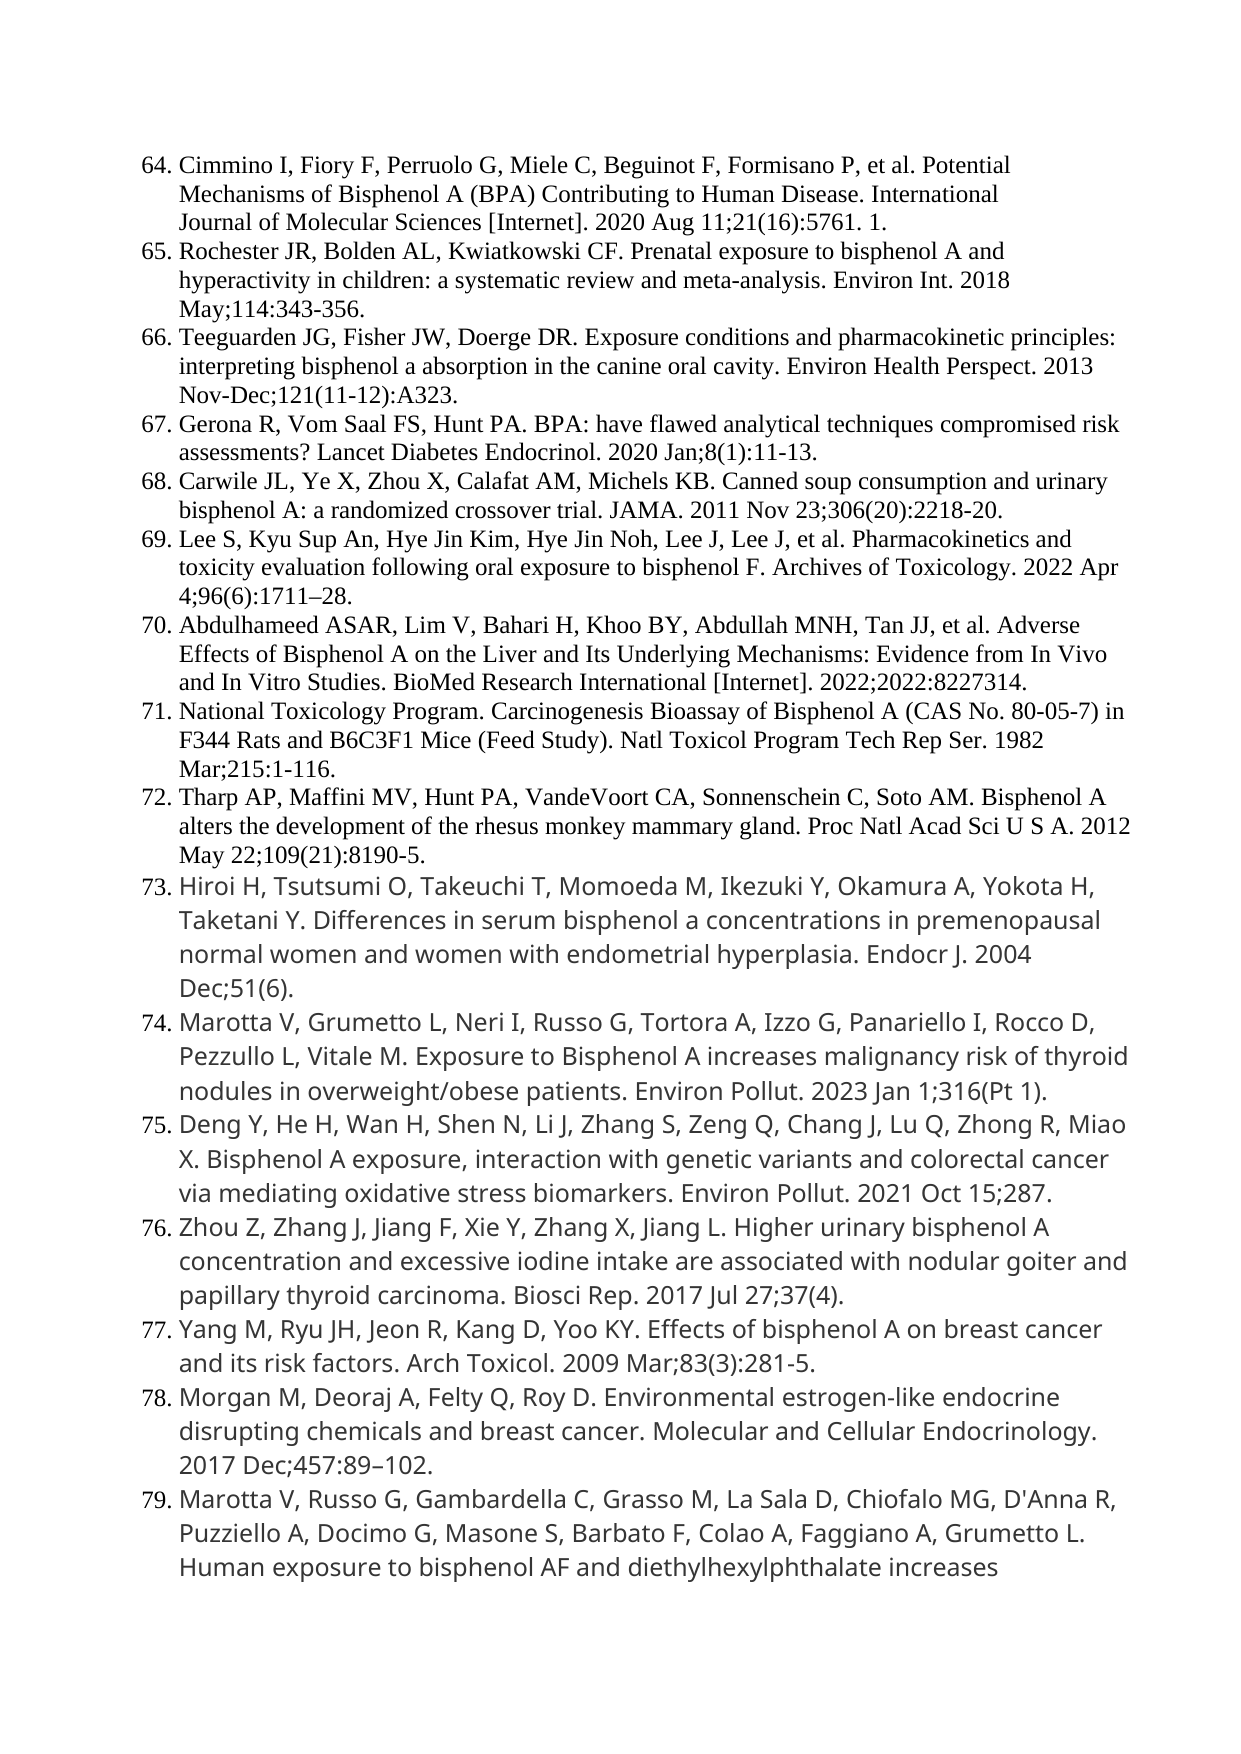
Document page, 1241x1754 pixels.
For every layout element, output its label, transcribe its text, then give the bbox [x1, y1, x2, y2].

list Yang M, Ryu JH, Jeon R, Kang D, Yoo KY. Effects of bisphenol A on breast cancer and its risk factors. Arch Toxicol. 2009 Mar;83(3):281-5. [141, 1312, 1138, 1380]
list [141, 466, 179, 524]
list Deng Y, He H, Wan H, Shen N, Li J, Zhang S, Zeng Q, Chang J, Lu Q, Zhong R, Miao X. Bisphenol A exposure, interaction with genetic variants and colorectal cancer via mediating oxidative stress biomarkers. Environ Pollut. 2021 Oct 15;287. [141, 1107, 1138, 1209]
list Zhou Z, Zhang J, Jiang F, Xie Y, Zhang X, Jiang L. Higher urinary bisphenol A concentration and excessive iodine intake are associated with nodular goiter and papillary thyroid carcinoma. Biosci Rep. 2017 Jul 27;37(4). [141, 1209, 1138, 1312]
list Lee S, Kyu Sup An, Hye Jin Kim, Hye Jin Noh, Lee J, Lee J, et al. Pharmacokinetics and toxicity evaluation following oral exposure to bisphenol F. Archives of Toxicology. 2022 Apr 4;96(6):1711–28. [141, 524, 1138, 610]
list Teeguarden JG, Fisher JW, Doerge DR. Exposure conditions and pharmacokinetic principles: interpreting bisphenol a absorption in the canine oral cavity. Environ Health Perspect. 2013 Nov-Dec;121(11-12):A323. [141, 322, 1138, 409]
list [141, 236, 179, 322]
list Rochester JR, Bolden AL, Kwiatkowski CF. Prenatal exposure to bisphenol A and hyperactivity in children: a systematic review and meta-analysis. Environ Int. 2018 May;114:343-356. [365, 236, 1138, 322]
list Abdulhameed ASAR, Lim V, Bahari H, Khoo BY, Abdullah MNH, Tan JJ, et al. Adverse Effects of Bisphenol A on the Liver and Its Underlying Mechanisms: Evidence from In Vivo and In Vitro Studies. BioMed Research International [Internet]. 2022;2022:8227314. [141, 610, 1138, 696]
list National Toxicology Program. Carcinogenesis Bioassay of Bisphenol A (CAS No. 80-05-7) in F344 Rats and B6C3F1 Mice (Feed Study). Natl Toxicol Program Tech Rep Ser. 1982 Mar;215:1-116. [336, 696, 1138, 782]
list Marotta V, Grumetto L, Neri I, Russo G, Tortora A, Izzo G, Panariello I, Rocco D, Pezzullo L, Vitale M. Exposure to Bisphenol A increases malignancy risk of thyroid nodules in overweight/obese patients. Environ Pollut. 2023 Jan 1;316(Pt 1). [141, 1005, 1138, 1107]
list Cimmino I, Fiory F, Perruolo G, Miele C, Beguinot F, Formisano P, et al. Potential Mechanisms of Bisphenol A (BPA) Contributing to Human Disease. International Journal of Molecular Sciences [Internet]. 2020 Aug 11;21(16):5761. 1. [141, 150, 1063, 236]
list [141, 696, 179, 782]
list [141, 1482, 1138, 1584]
list Tharp AP, Maffini MV, Hunt PA, VandeVoort CA, Sonnenschein C, Soto AM. Bisphenol A alters the development of the rhesus monkey mammary gland. Proc Natl Acad Sci U S A. 2012 May 22;109(21):8190-5. [141, 782, 1138, 869]
list Gerona R, Vom Saal FS, Hunt PA. BPA: have flawed analytical techniques compromised risk assessments? Lancet Diabetes Endocrinol. 2020 Jan;8(1):11-13. [141, 409, 1138, 466]
list Hiroi H, Tsutsumi O, Takeuchi T, Momoeda M, Ikezuki Y, Okamura A, Yokota H, Taketani Y. Differences in serum bisphenol a concentrations in premenopausal normal women and women with endometrial hyperplasia. Endocr J. 2004 Dec;51(6). [141, 869, 1138, 1005]
list Morgan M, Deoraj A, Felty Q, Roy D. Environmental estrogen-like endocrine disrupting chemicals and breast cancer. Molecular and Cellular Endocrinology. 2017 Dec;457:89–102. [141, 1380, 1138, 1482]
